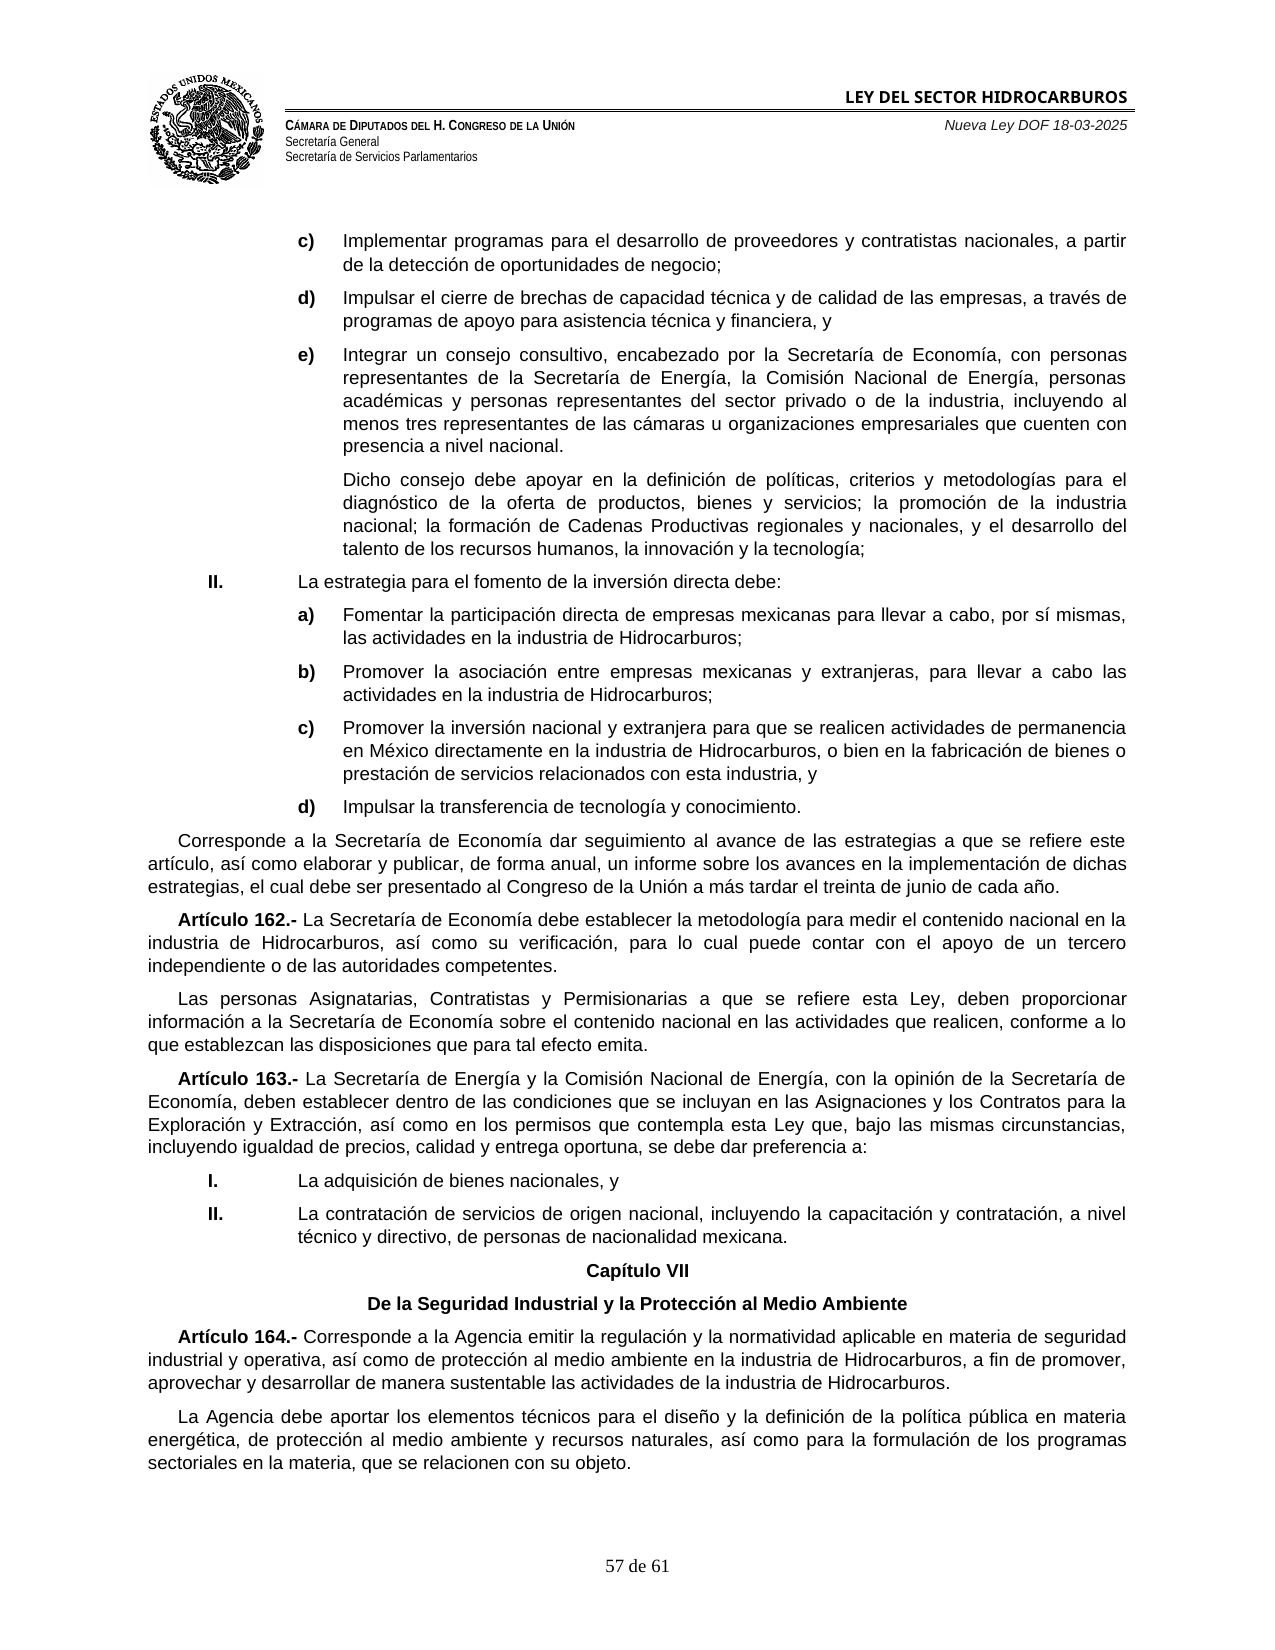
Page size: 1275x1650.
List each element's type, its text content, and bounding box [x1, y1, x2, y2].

text c) Implementar programas para el desarrollo de proveedores y contratistas nacionales, a partir de la detección de oportunidades de negocio; [298, 228, 1127, 276]
text d) Impulsar el cierre de brechas de capacidad técnica y de calidad de las empresas, a través de programas de apoyo para asistencia técnica y financiera, y [298, 286, 1127, 332]
text d) Impulsar la transferencia de tecnología y conocimiento. [298, 796, 1127, 818]
text Artículo 163.- La Secretaría de Energía y la Comisión Nacional de Energía, con la opinión de la Secretaría de Economía, deben establecer dentro de las condiciones que se incluyan en las Asignaciones y los Contratos para la Exploración y Extracción, así como en los permisos que contempla esta Ley que, bajo las mismas circunstancias, incluyendo igualdad de precios, calidad y entrega oportuna, se debe dar preferencia a: [148, 1067, 1127, 1158]
text De la Seguridad Industrial y la Protección al Medio Ambiente [148, 1292, 1127, 1315]
text e) Integrar un consejo consultivo, encabezado por la Secretaría de Economía, con personas representantes de la Secretaría de Energía, la Comisión Nacional de Energía, personas académicas y personas representantes del sector privado o de la industria, incluyendo al menos tres representantes de las cámaras u organizaciones empresariales que cuenten con presencia a nivel nacional. [298, 343, 1127, 457]
text II. La contratación de servicios de origen nacional, incluyendo la capacitación y contratación, a nivel técnico y directivo, de personas de nacionalidad mexicana. [208, 1202, 1127, 1248]
text a) Fomentar la participación directa de empresas mexicanas para llevar a cabo, por sí mismas, las actividades en la industria de Hidrocarburos; [298, 603, 1127, 649]
text c) Promover la inversión nacional y extranjera para que se realicen actividades de permanencia en México directamente en la industria de Hidrocarburos, o bien en la fabricación de bienes o prestación de servicios relacionados con esta industria, y [298, 716, 1127, 785]
text I. La adquisición de bienes nacionales, y [208, 1169, 1127, 1192]
text Dicho consejo debe apoyar en la definición de políticas, criterios y metodologías para el diagnóstico de la oferta de productos, bienes y servicios; la promoción de la industria nacional; la formación de Cadenas Productivas regionales y nacionales, y el desarrollo del talento de los recursos humanos, la innovación y la tecnología; [298, 468, 1127, 559]
text Las personas Asignatarias, Contratistas y Permisionarias a que se refiere esta Ley, deben proporcionar información a la Secretaría de Economía sobre el contenido nacional en las actividades que realicen, conforme a lo que establezcan las disposiciones que para tal efecto emita. [148, 987, 1127, 1056]
text b) Promover la asociación entre empresas mexicanas y extranjeras, para llevar a cabo las actividades en la industria de Hidrocarburos; [298, 660, 1127, 706]
text Corresponde a la Secretaría de Economía dar seguimiento al avance de las estrategias a que se refiere este artículo, así como elaborar y publicar, de forma anual, un informe sobre los avances en la implementación de dichas estrategias, el cual debe ser presentado al Congreso de la Unión a más tardar el treinta de junio de cada año. [148, 829, 1127, 898]
text La Agencia debe aportar los elementos técnicos para el diseño y la definición de la política pública en materia energética, de protección al medio ambiente y recursos naturales, así como para la formulación de los programas sectoriales en la materia, que se relacionen con su objeto. [148, 1405, 1127, 1474]
text Capítulo VII [148, 1259, 1127, 1282]
text II. La estrategia para el fomento de la inversión directa debe: [208, 570, 1127, 593]
text Artículo 164.- Corresponde a la Agencia emitir la regulación y la normatividad aplicable en materia de seguridad industrial y operativa, así como de protección al medio ambiente en la industria de Hidrocarburos, a fin de promover, aprovechar y desarrollar de manera sustentable las actividades de la industria de Hidrocarburos. [148, 1326, 1127, 1394]
text Artículo 162.- La Secretaría de Economía debe establecer la metodología para medir el contenido nacional en la industria de Hidrocarburos, así como su verificación, para lo cual puede contar con el apoyo de un tercero independiente o de las autoridades competentes. [148, 908, 1127, 977]
